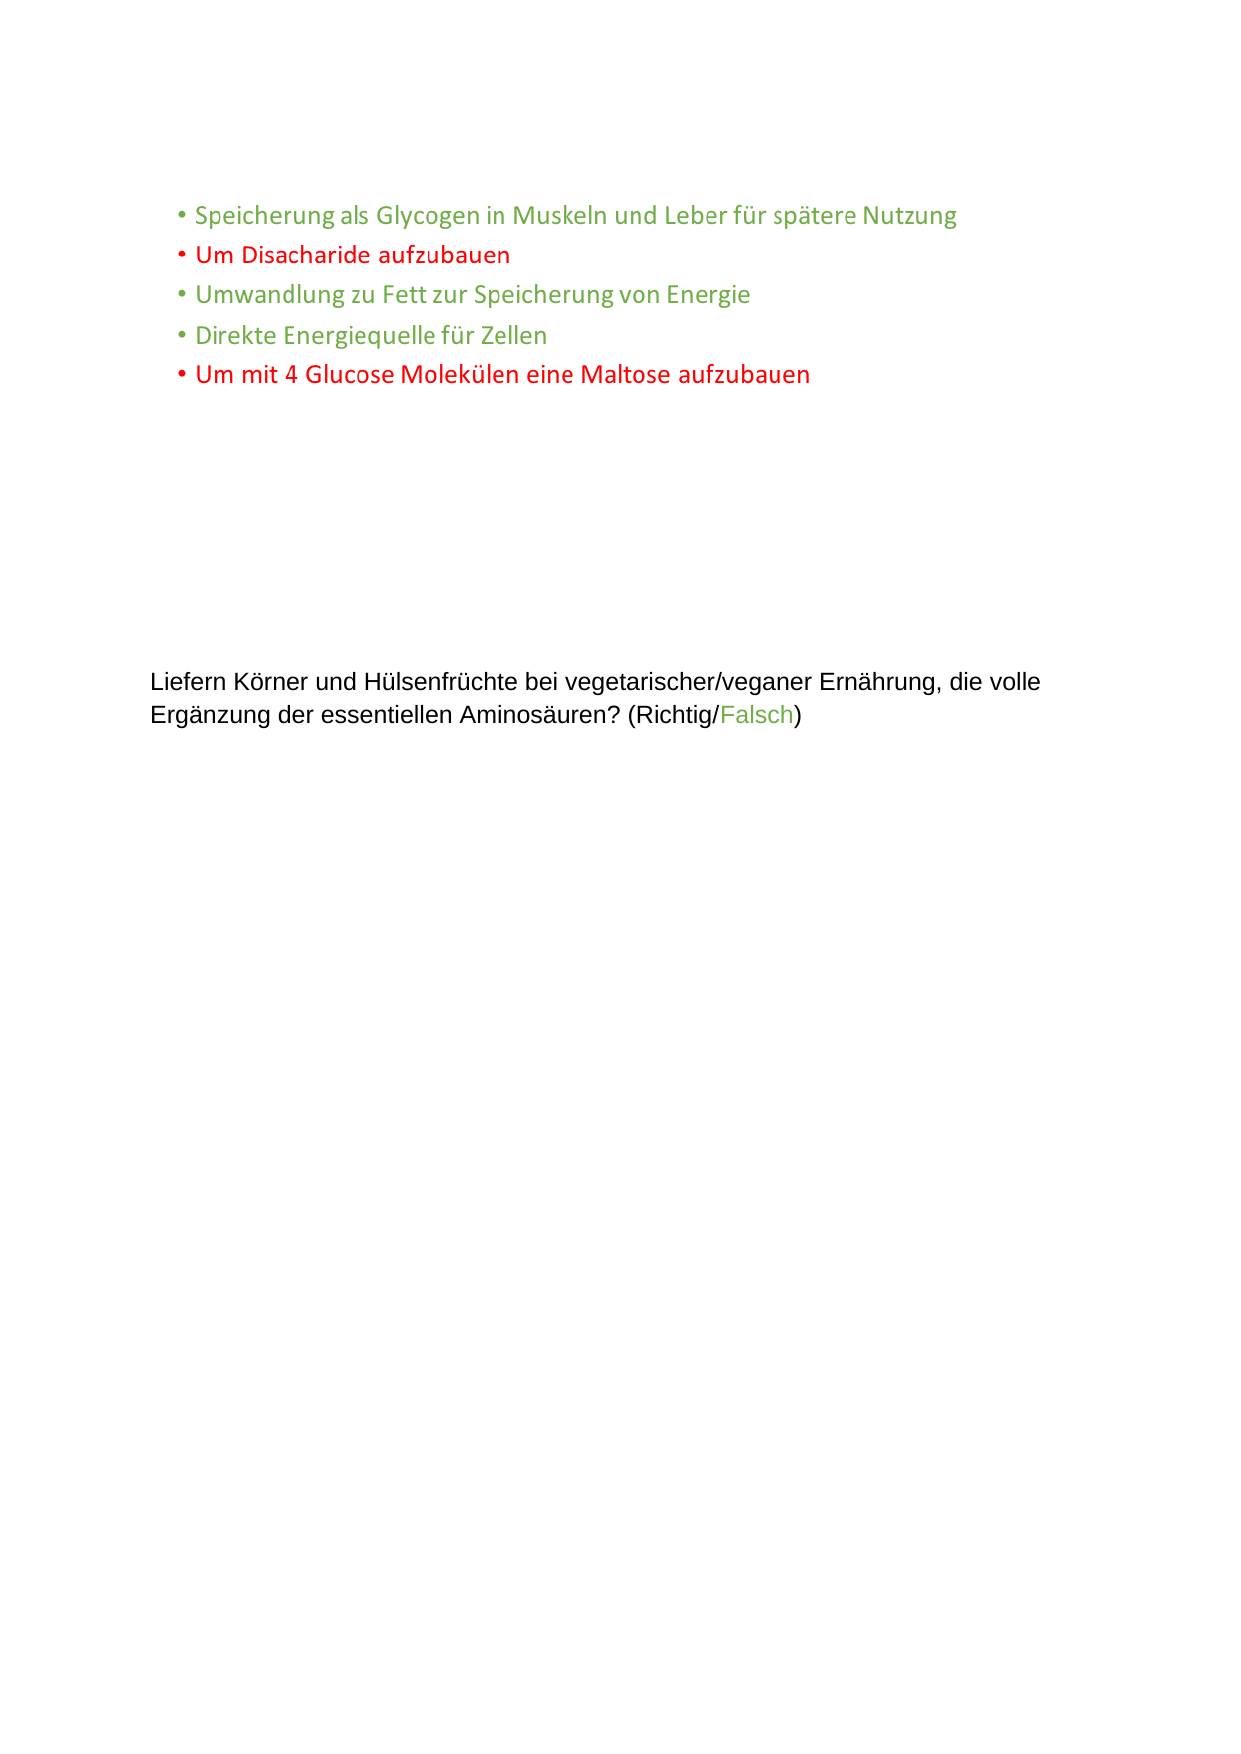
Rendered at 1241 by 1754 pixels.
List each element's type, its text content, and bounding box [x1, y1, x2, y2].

picture [150, 178, 986, 535]
text Liefern Körner und Hülsenfrüchte bei vegetarischer/veganer Ernährung, die volle Ergänzung der essentiellen Aminosäuren? (Richtig/Falsch) [150, 667, 1090, 759]
